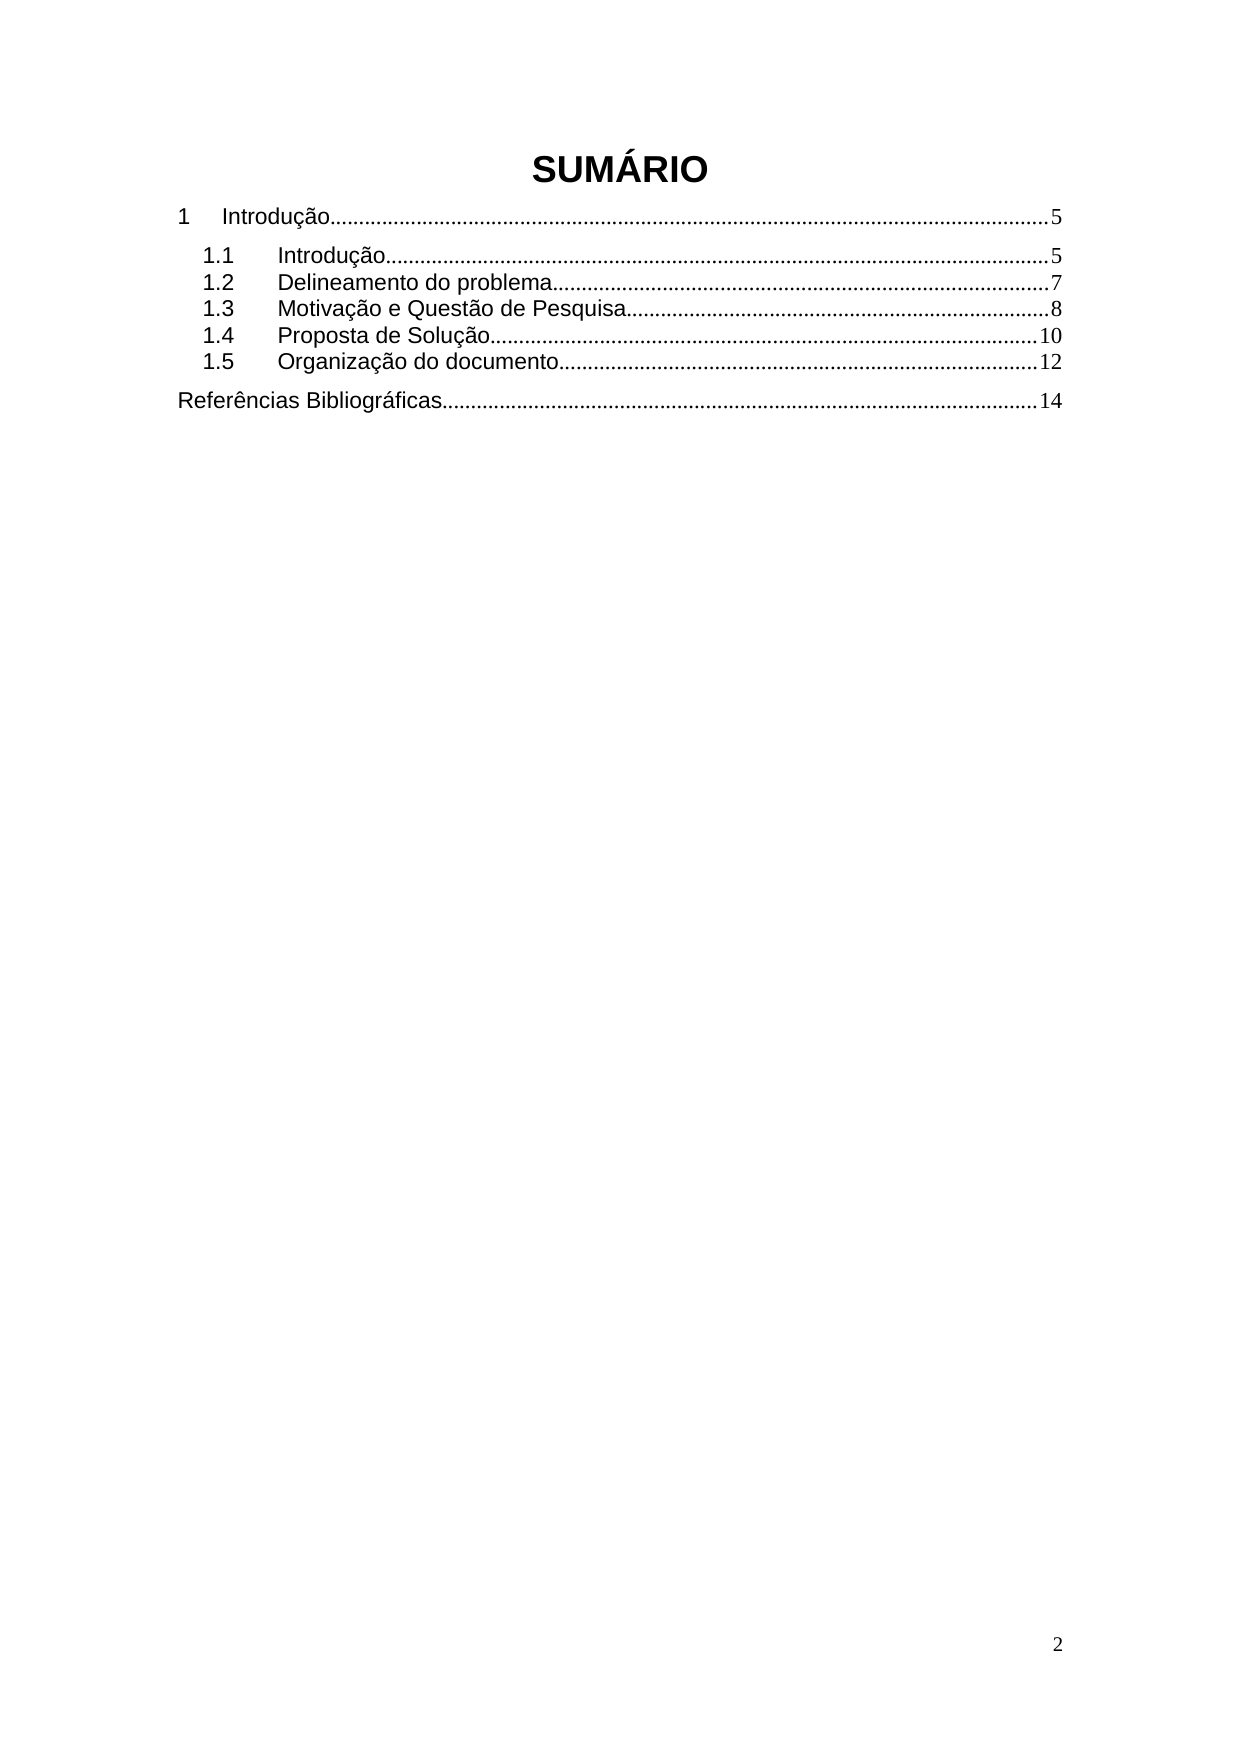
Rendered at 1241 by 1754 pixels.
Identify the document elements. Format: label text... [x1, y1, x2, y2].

text SUMÁRIO [177, 148, 1063, 191]
